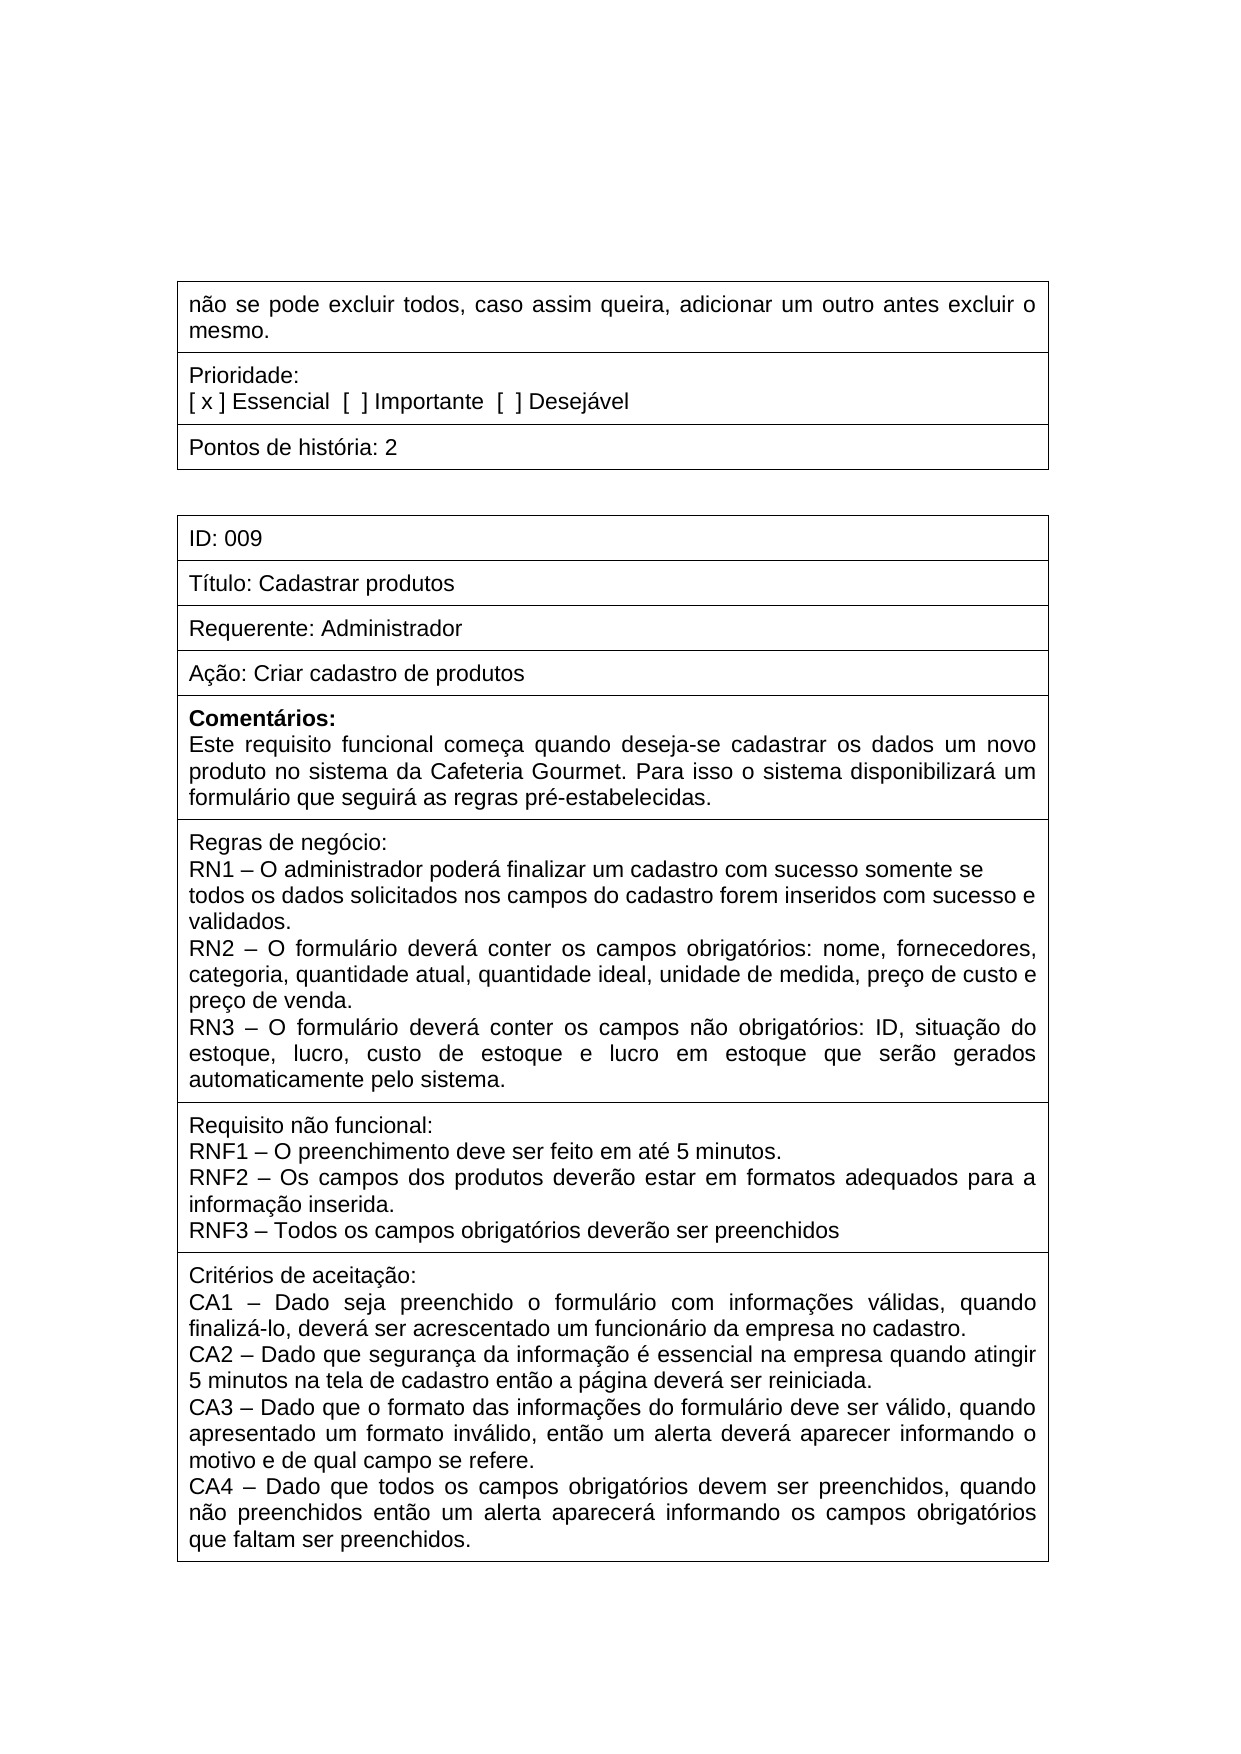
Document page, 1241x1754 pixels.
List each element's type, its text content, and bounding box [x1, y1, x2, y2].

table_cell Pontos de história: 2 [178, 425, 1048, 469]
table_cell Título: Cadastrar produtos [178, 561, 1048, 605]
table_header ID: 009 [178, 516, 1048, 560]
table_cell Regras de negócio: RN1 – O administrador poderá finalizar um cadastro com sucesso somente se todos os dados solicitados nos campos do cadastro forem inseridos com sucesso e validados. RN2 – O formulário deverá conter os campos obrigatórios: nome, fornecedores, categoria, quantidade atual, quantidade ideal, unidade de medida, preço de custo e preço de venda. RN3 – O formulário deverá conter os campos não obrigatórios: ID, situação do estoque, lucro, custo de estoque e lucro em estoque que serão gerados automaticamente pelo sistema. [178, 820, 1048, 1102]
table_cell Critérios de aceitação: CA1 – Dado seja preenchido o formulário com informações válidas, quando finalizá-lo, deverá ser acrescentado um funcionário da empresa no cadastro. CA2 – Dado que segurança da informação é essencial na empresa quando atingir 5 minutos na tela de cadastro então a página deverá ser reiniciada. CA3 – Dado que o formato das informações do formulário deve ser válido, quando apresentado um formato inválido, então um alerta deverá aparecer informando o motivo e de qual campo se refere. CA4 – Dado que todos os campos obrigatórios devem ser preenchidos, quando não preenchidos então um alerta aparecerá informando os campos obrigatórios que faltam ser preenchidos. [178, 1253, 1048, 1561]
table_cell Requisito não funcional: RNF1 – O preenchimento deve ser feito em até 5 minutos. RNF2 – Os campos dos produtos deverão estar em formatos adequados para a informação inserida. RNF3 – Todos os campos obrigatórios deverão ser preenchidos [178, 1103, 1048, 1252]
table_cell Requerente: Administrador [178, 606, 1048, 650]
table_cell Ação: Criar cadastro de produtos [178, 651, 1048, 695]
table_cell Comentários: Este requisito funcional começa quando deseja-se cadastrar os dados um novo produto no sistema da Cafeteria Gourmet. Para isso o sistema disponibilizará um formulário que seguirá as regras pré-estabelecidas. [178, 696, 1048, 819]
table_cell Prioridade: [ x ] Essencial [ ] Importante [ ] Desejável [178, 353, 1048, 423]
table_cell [178, 282, 1048, 352]
